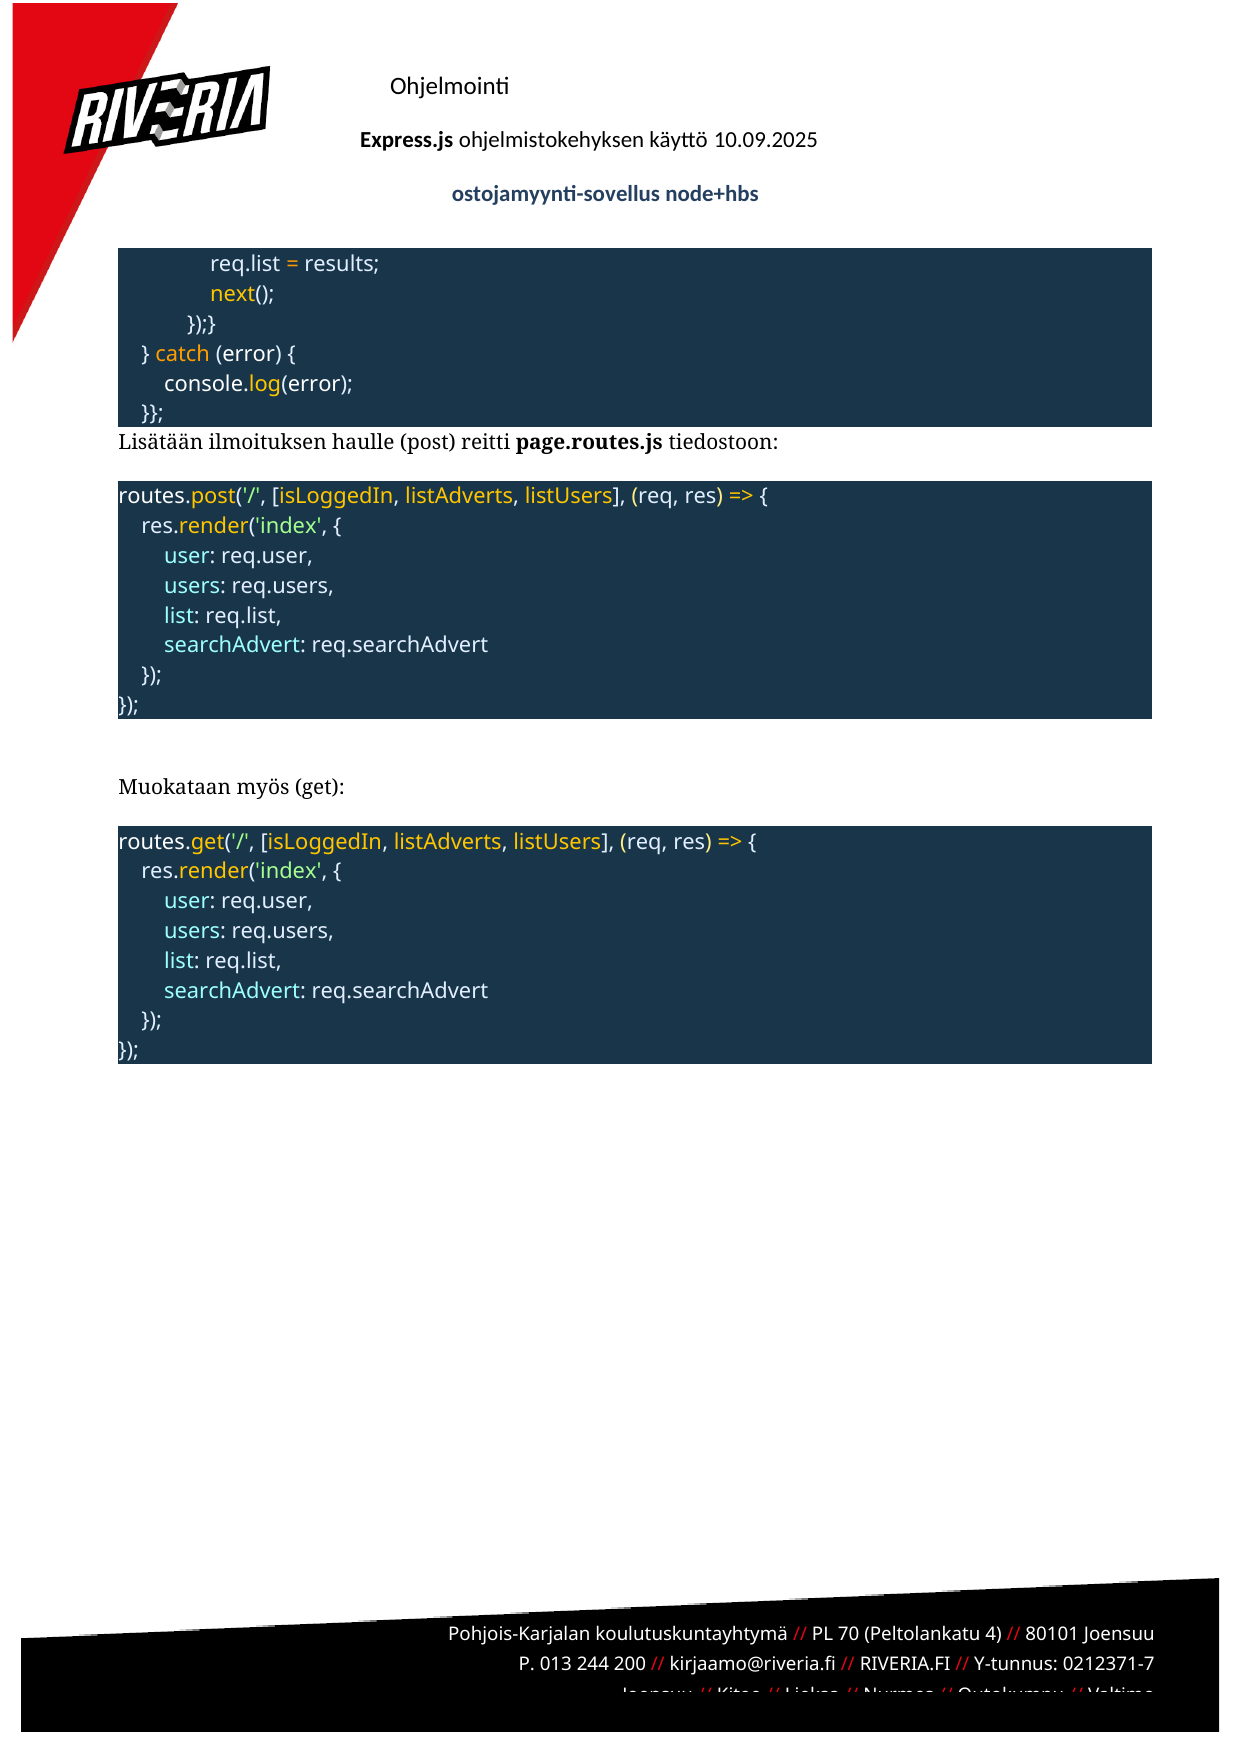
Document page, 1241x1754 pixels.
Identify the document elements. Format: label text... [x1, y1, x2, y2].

text }); [118, 659, 1152, 689]
text });} [118, 308, 1152, 338]
text Muokataan myös (get): [118, 772, 1152, 801]
text routes.get('/', [isLoggedIn, listAdverts, listUsers], (req, res) => { [118, 826, 1152, 856]
text searchAdvert: req.searchAdvert [118, 975, 1152, 1004]
text user: req.user, [118, 540, 1152, 570]
text users: req.users, [118, 570, 1152, 600]
picture [21, 1578, 1220, 1732]
text }}; [118, 397, 1152, 427]
picture [12, 3, 385, 376]
text }); [118, 1034, 1152, 1064]
text console.log(error); [118, 367, 1152, 397]
text users: req.users, [118, 915, 1152, 945]
text searchAdvert: req.searchAdvert [118, 629, 1152, 659]
text }); [118, 689, 1152, 719]
text res.render('index', { [118, 856, 1152, 885]
text Lisätään ilmoituksen haulle (post) reitti page.routes.js tiedostoon: [118, 427, 1152, 456]
text routes.post('/', [isLoggedIn, listAdverts, listUsers], (req, res) => { [118, 481, 1152, 510]
text list: req.list, [118, 945, 1152, 975]
text next(); [118, 278, 1152, 308]
text }); [118, 1004, 1152, 1034]
text user: req.user, [118, 885, 1152, 915]
text } catch (error) { [118, 338, 1152, 367]
text list: req.list, [118, 600, 1152, 629]
text res.render('index', { [118, 510, 1152, 540]
text req.list = results; [118, 248, 1152, 278]
